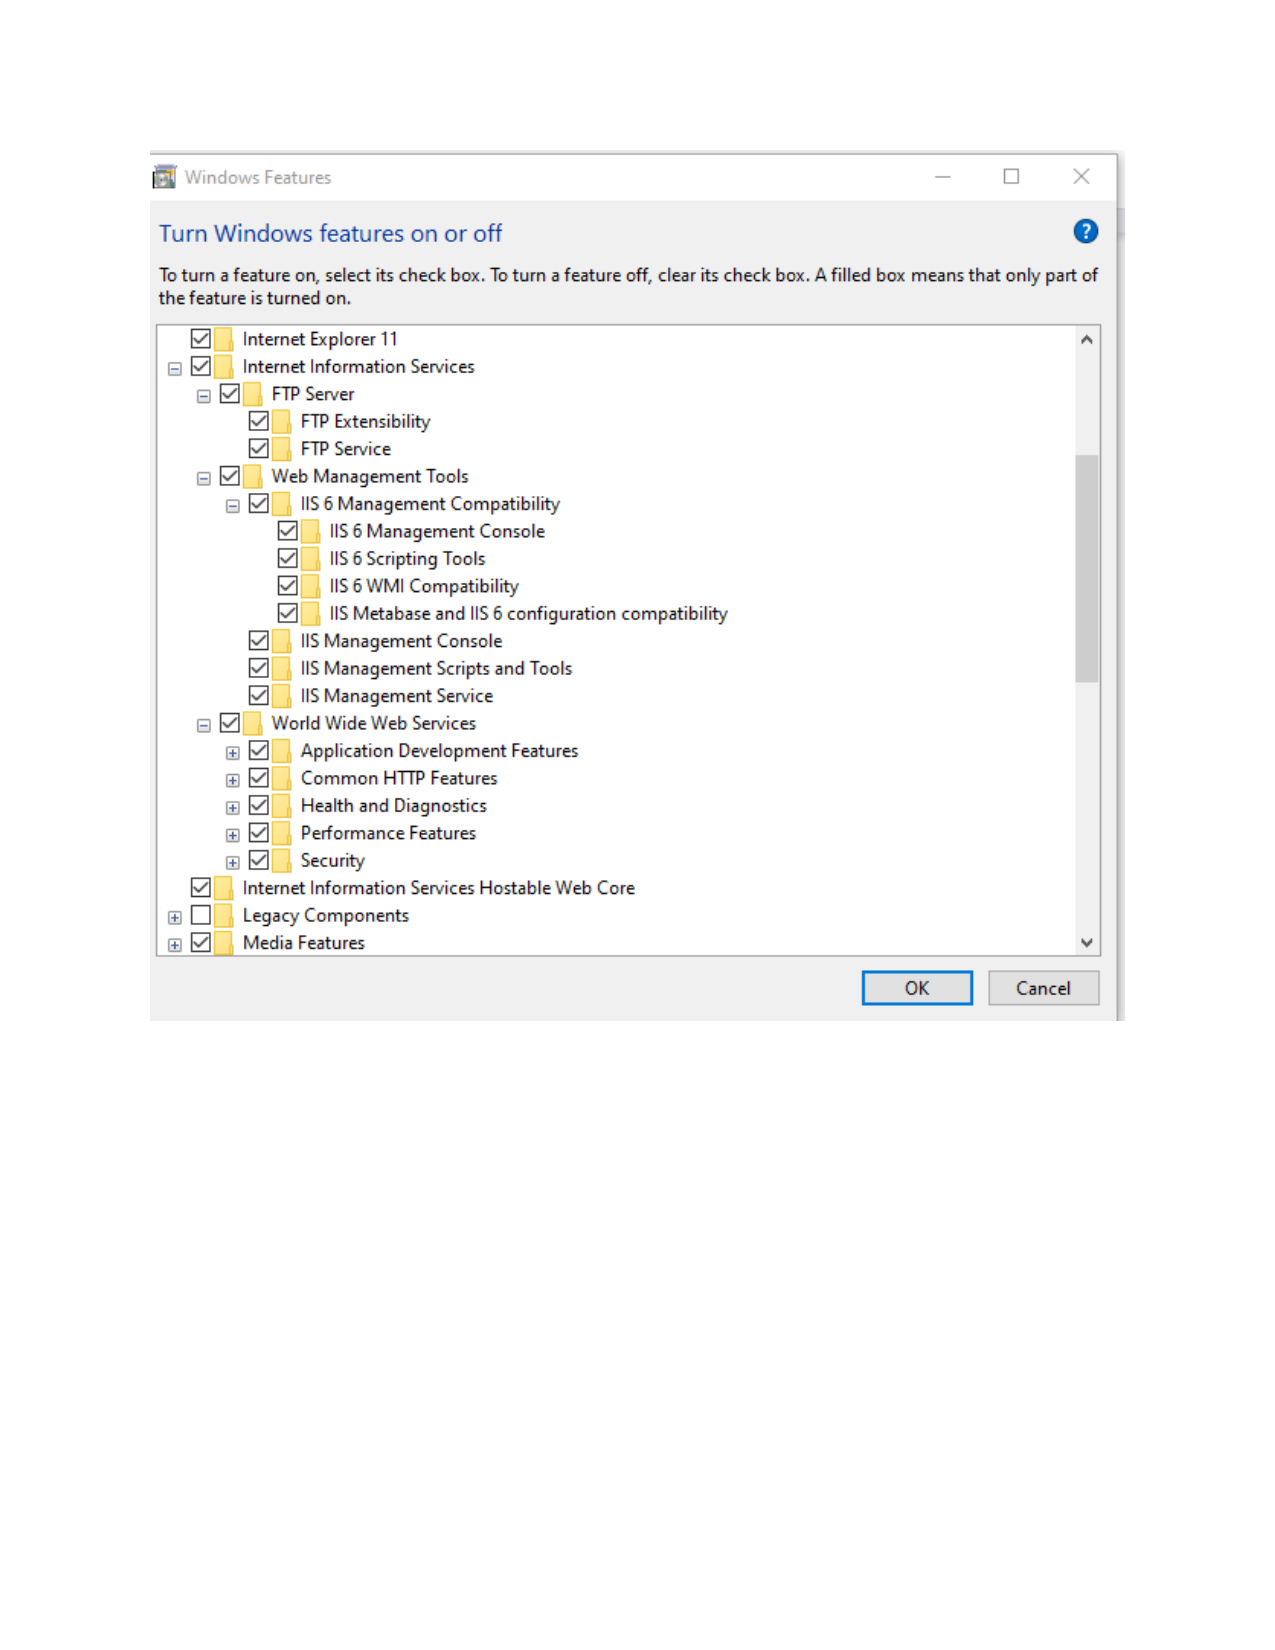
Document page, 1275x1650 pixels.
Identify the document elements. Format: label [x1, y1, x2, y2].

picture [150, 150, 1125, 1021]
